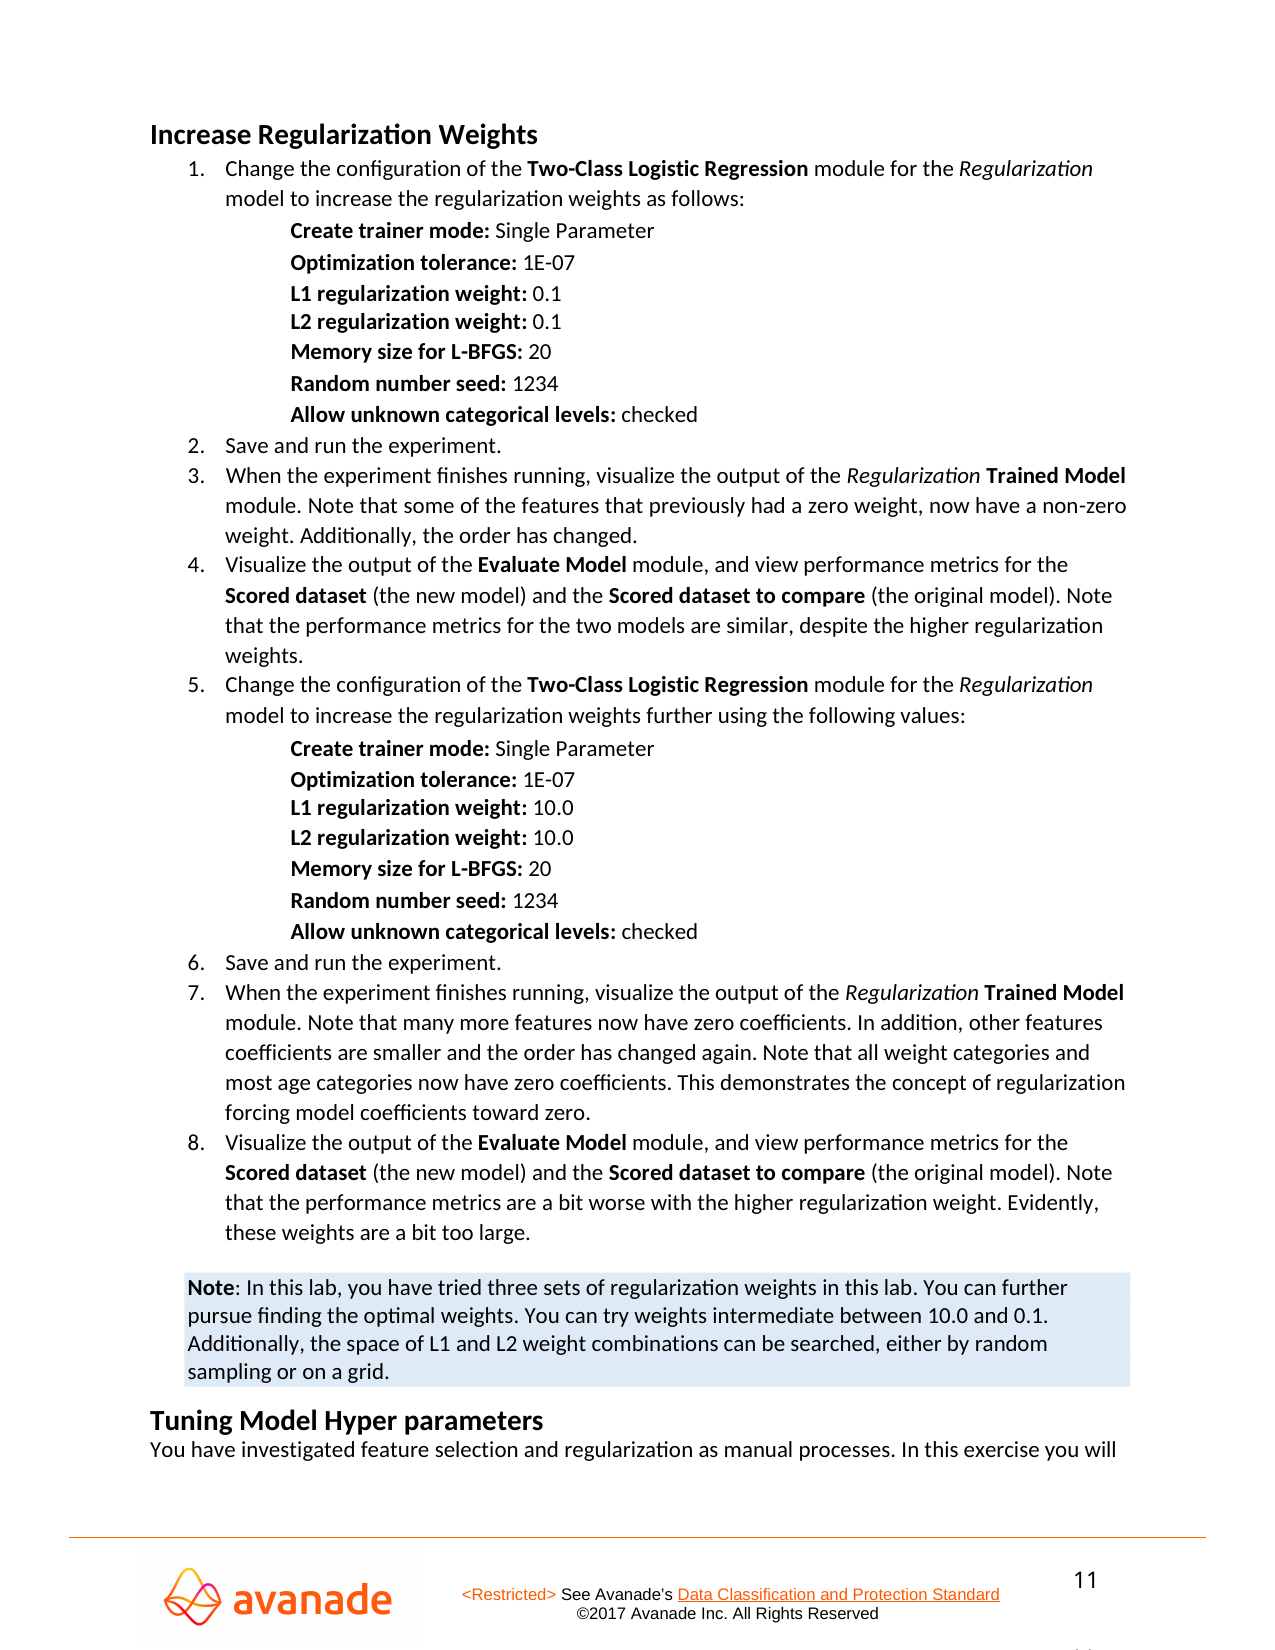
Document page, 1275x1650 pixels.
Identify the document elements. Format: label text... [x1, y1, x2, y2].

text Allow unknown categorical levels: checked [262, 398, 1135, 429]
text 4. Visualize the output of the Evaluate Model module, and view performance metrics for the [187, 552, 1135, 579]
text Scored dataset (the new model) and the Scored dataset to compare (the original model). Note that the performance metrics for the two models are similar, despite the higher regularization weights. [225, 581, 1114, 670]
text L1 regularization weight: 10.0 [262, 794, 1135, 821]
text Tuning Model Hyper parameters [150, 1402, 1135, 1437]
text Create trainer mode: Single Parameter [262, 214, 1135, 246]
text Create trainer mode: Single Parameter [262, 732, 1135, 763]
picture [140, 1545, 425, 1649]
text Random number seed: 1234 [262, 366, 1135, 398]
text You have investigated feature selection and regularization as manual processes. In this exercise you will [150, 1437, 1135, 1464]
text Increase Regularization Weights [150, 116, 1135, 152]
text Allow unknown categorical levels: checked [262, 915, 1135, 946]
text 3. When the experiment finishes running, visualize the output of the Regularization Trained Model module. Note that some of the features that previously had a zero weight, now have a non-zero weight. Additionally, the order has changed. [187, 461, 1127, 550]
text Optimization tolerance: 1E-07 [262, 763, 1135, 794]
text Note: In this lab, you have tried three sets of regularization weights in this lab. You can further pursue finding the optimal weights. You can try weights intermediate between 10.0 and 0.1. Additionally, the space of L1 and L2 weight combinations can be searched, either by random sampling or on a grid. [187, 1273, 1070, 1385]
text L1 regularization weight: 0.1 [262, 277, 1135, 308]
text L2 regularization weight: 10.0 [262, 821, 1135, 852]
text 5. Change the configuration of the Two-Class Logistic Regression module for the Regularization [187, 672, 1135, 699]
text Random number seed: 1234 [262, 884, 1135, 915]
text 1. Change the configuration of the Two-Class Logistic Regression module for the Regularization [187, 154, 1135, 182]
text model to increase the regularization weights as follows: [225, 184, 1135, 212]
text Optimization tolerance: 1E-07 [262, 246, 1135, 277]
text 6. Save and run the experiment. [187, 948, 1135, 976]
text 8. Visualize the output of the Evaluate Model module, and view performance metrics for the Scored dataset (the new model) and the Scored dataset to compare (the original model). Note that the performance metrics are a bit worse with the higher regularization weight. Evidently, these weights are a bit too large. [187, 1128, 1114, 1246]
text Memory size for L-BFGS: 20 [262, 852, 1135, 884]
text 7. When the experiment finishes running, visualize the output of the Regularization Trained Model module. Note that many more features now have zero coefficients. In addition, other features coefficients are smaller and the order has changed again. Note that all weight categories and most age categories now have zero coefficients. This demonstrates the concept of regularization forcing model coefficients toward zero. [187, 978, 1127, 1126]
text model to increase the regularization weights further using the following values: [225, 701, 1135, 729]
text L2 regularization weight: 0.1 [262, 308, 1135, 335]
text 2. Save and run the experiment. [187, 431, 1135, 459]
text Memory size for L-BFGS: 20 [262, 335, 1135, 366]
